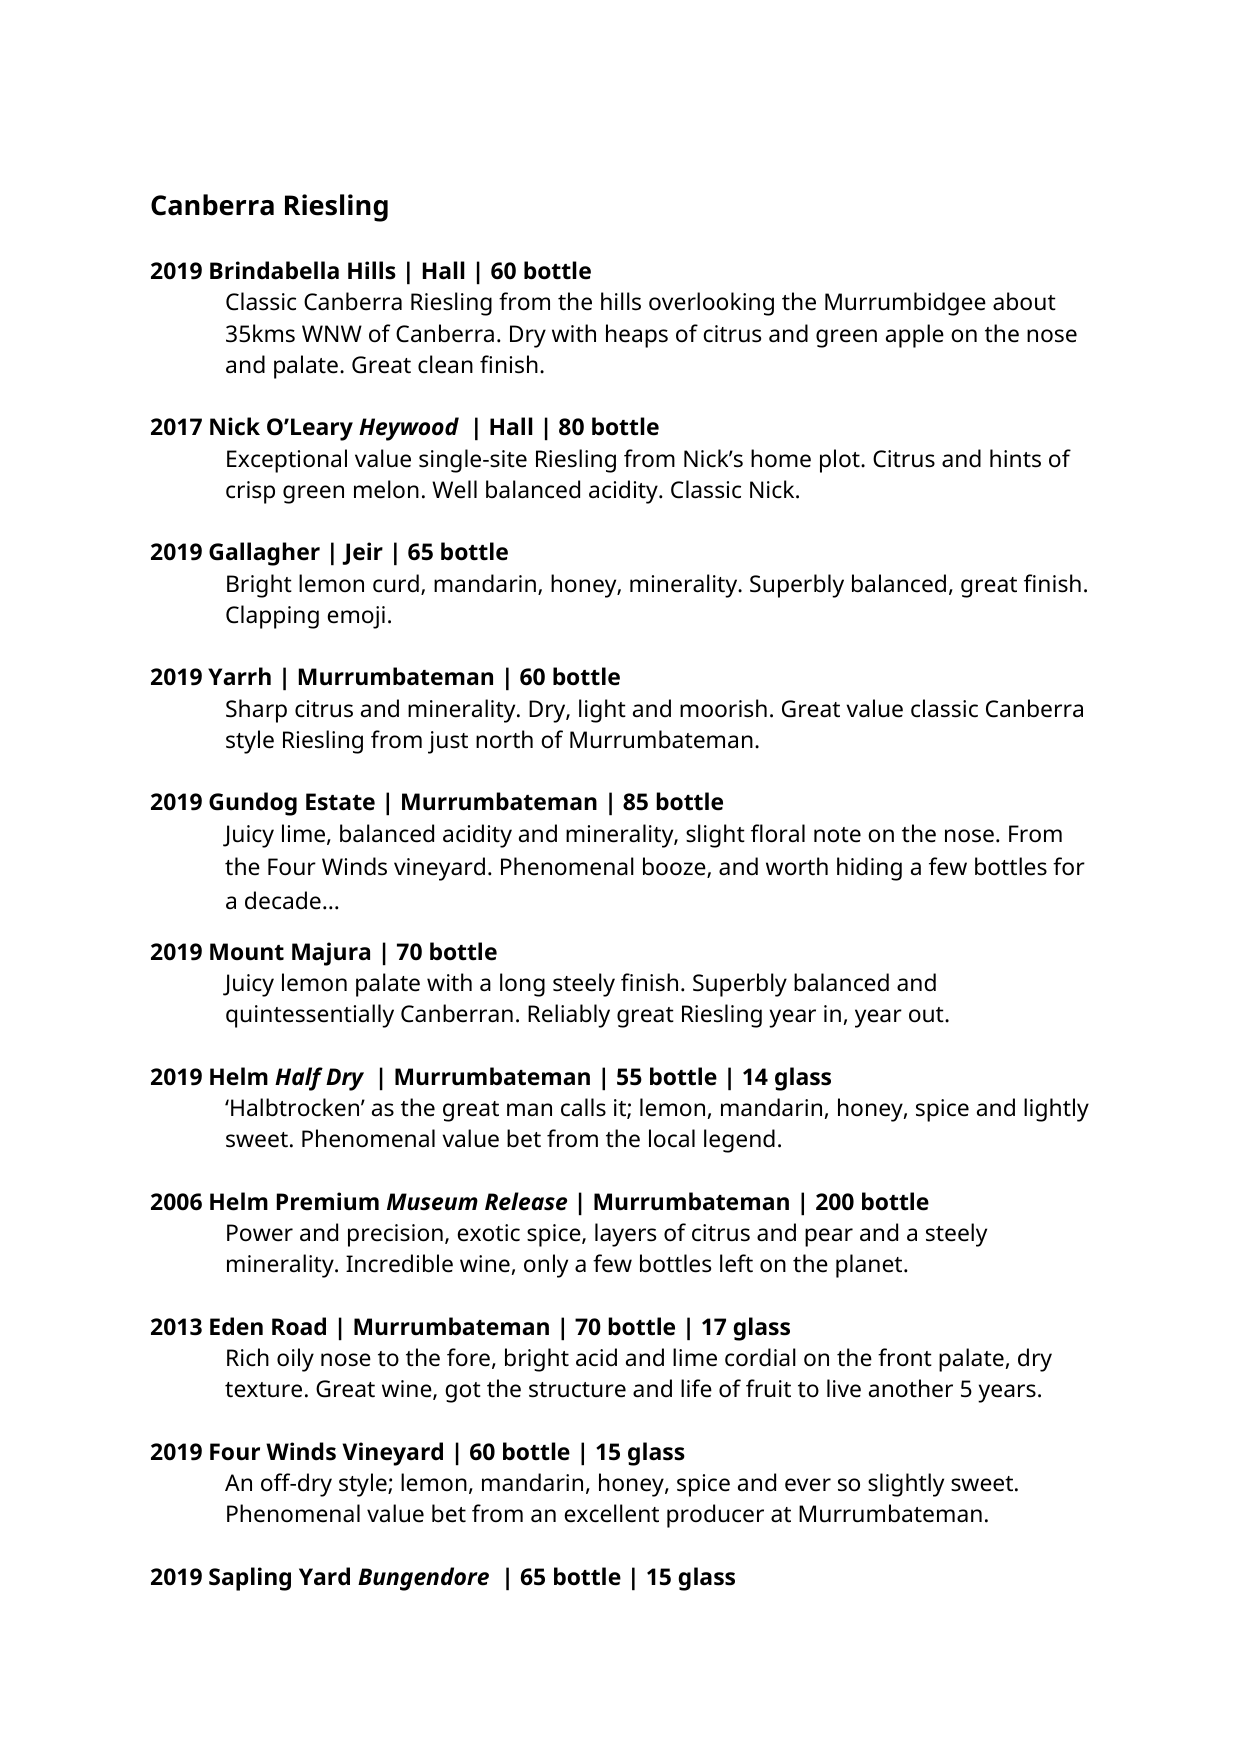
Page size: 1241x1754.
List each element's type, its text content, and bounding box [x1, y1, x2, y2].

text 2019 Helm Half Dry | Murrumbateman | 55 bottle | 14 glass [150, 1060, 1090, 1092]
text An off-dry style; lemon, mandarin, honey, spice and ever so slightly sweet. Phenomenal value bet from an excellent producer at Murrumbateman. [225, 1467, 1090, 1529]
text Juicy lime, balanced acidity and minerality, slight floral note on the nose. From the Four Winds vineyard. Phenomenal booze, and worth hiding a few bottles for a decade… [225, 817, 1090, 916]
text ‘Halbtrocken’ as the great man calls it; lemon, mandarin, honey, spice and lightly sweet. Phenomenal value bet from the local legend. [225, 1092, 1090, 1154]
text 2019 Gallagher | Jeir | 65 bottle [150, 536, 1090, 567]
text 2019 Mount Majura | 70 bottle [150, 935, 1090, 967]
text Rich oily nose to the fore, bright acid and lime cordial on the front palate, dry texture. Great wine, got the structure and life of fruit to live another 5 years. [225, 1342, 1090, 1404]
text Canberra Riesling [150, 187, 1090, 224]
text 2019 Gundog Estate | Murrumbateman | 85 bottle [150, 786, 1090, 817]
text Sharp citrus and minerality. Dry, light and moorish. Great value classic Canberra style Riesling from just north of Murrumbateman. [225, 692, 1090, 755]
text Power and precision, exotic spice, layers of citrus and pear and a steely minerality. Incredible wine, only a few bottles left on the planet. [225, 1217, 1090, 1279]
text Exceptional value single-site Riesling from Nick’s home plot. Citrus and hints of crisp green melon. Well balanced acidity. Classic Nick. [225, 442, 1090, 505]
text 2017 Nick O’Leary Heywood | Hall | 80 bottle [150, 411, 1090, 442]
text 2019 Brindabella Hills | Hall | 60 bottle [150, 255, 1090, 286]
text 2013 Eden Road | Murrumbateman | 70 bottle | 17 glass [150, 1310, 1090, 1342]
text 2019 Yarrh | Murrumbateman | 60 bottle [150, 661, 1090, 692]
text 2019 Sapling Yard Bungendore | 65 bottle | 15 glass [150, 1560, 1090, 1592]
text Classic Canberra Riesling from the hills overlooking the Murrumbidgee about 35kms WNW of Canberra. Dry with heaps of citrus and green apple on the nose and palate. Great clean finish. [225, 286, 1090, 380]
text 2019 Four Winds Vineyard | 60 bottle | 15 glass [150, 1435, 1090, 1467]
text Juicy lemon palate with a long steely finish. Superbly balanced and quintessentially Canberran. Reliably great Riesling year in, year out. [225, 967, 1090, 1029]
text 2006 Helm Premium Museum Release | Murrumbateman | 200 bottle [150, 1185, 1090, 1217]
text Bright lemon curd, mandarin, honey, minerality. Superbly balanced, great finish. Clapping emoji. [225, 567, 1090, 630]
